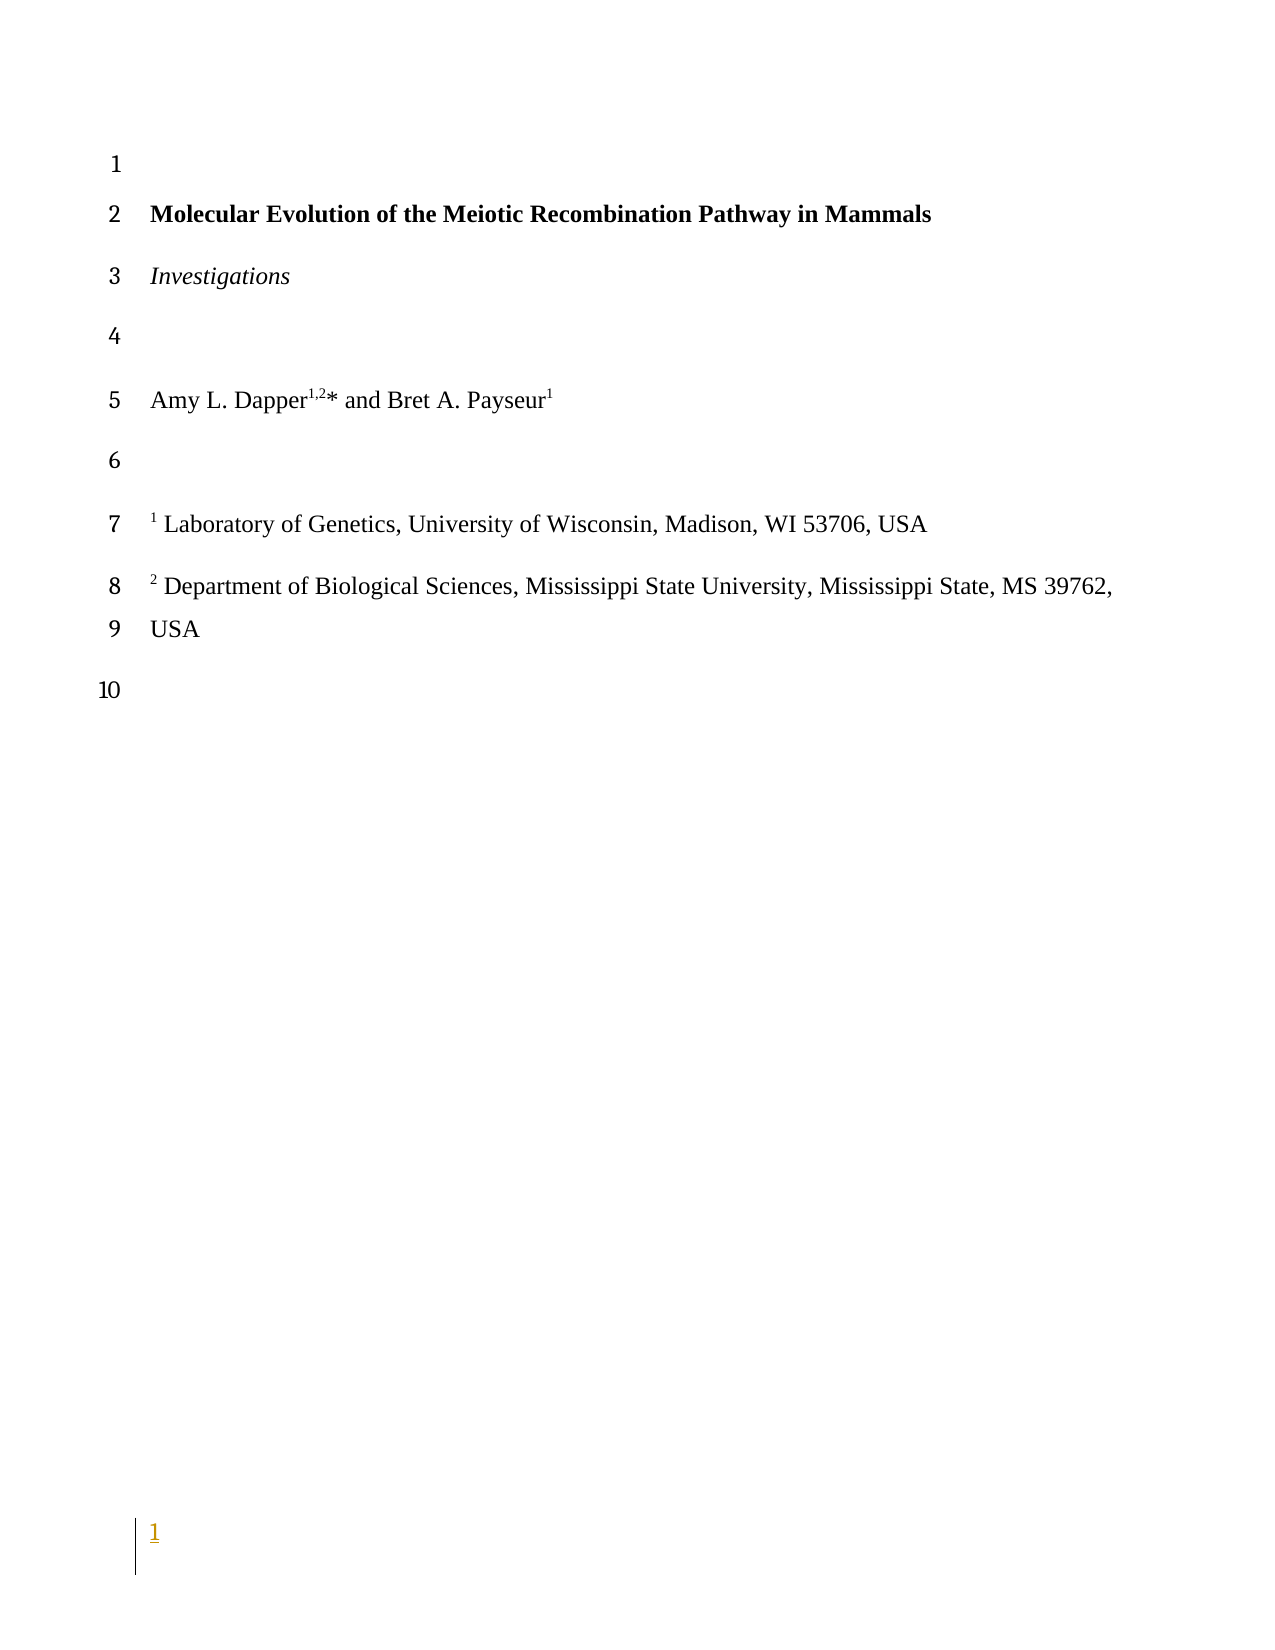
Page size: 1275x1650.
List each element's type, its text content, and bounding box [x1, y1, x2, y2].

text 2 Department of Biological Sciences, Mississippi State University, Mississippi State, MS 39762, USA [150, 571, 1125, 643]
text 1 Laboratory of Genetics, University of Wisconsin, Madison, WI 53706, USA [150, 509, 1125, 538]
text Amy L. Dapper1,2* and Bret A. Payseur1 [150, 385, 1125, 414]
text Investigations [150, 261, 1125, 290]
text Molecular Evolution of the Meiotic Recombination Pathway in Mammals [150, 199, 1125, 228]
